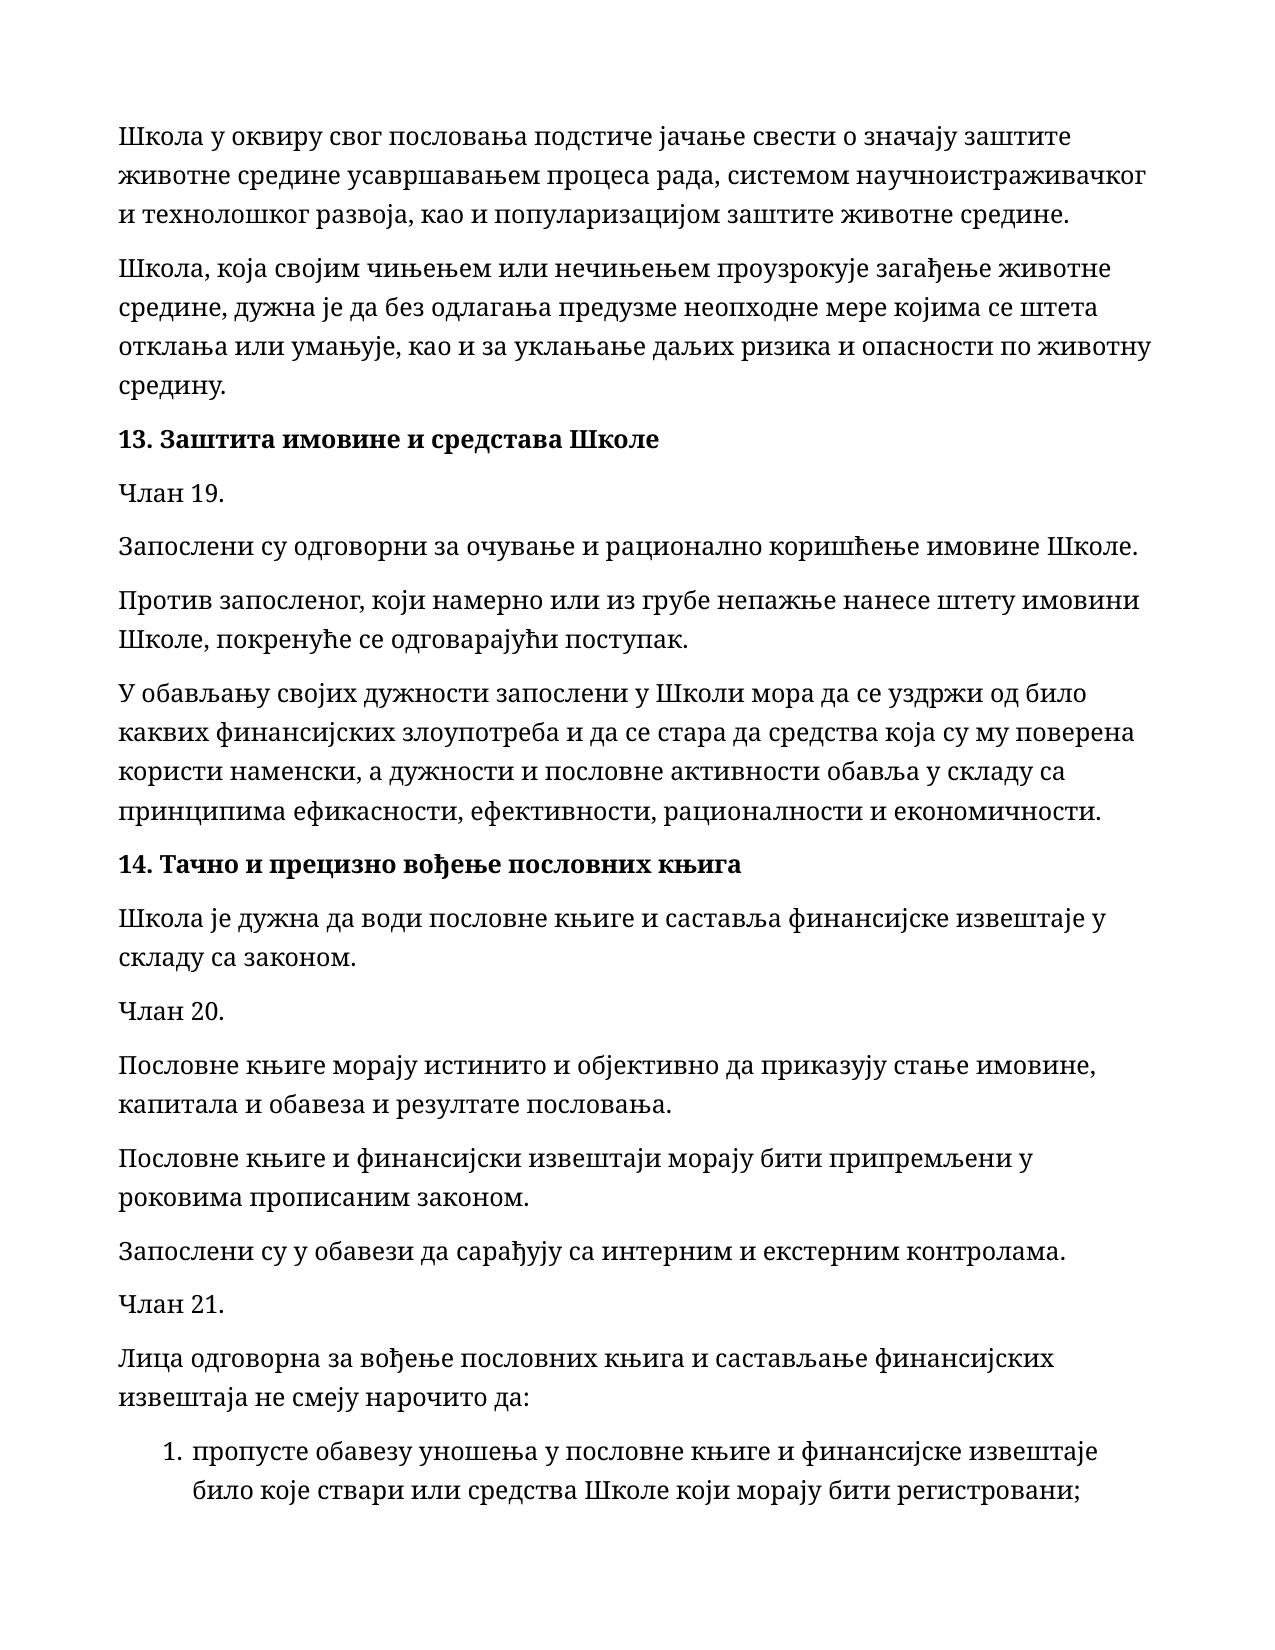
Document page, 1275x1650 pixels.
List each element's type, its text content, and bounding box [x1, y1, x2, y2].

text Школа у оквиру свог пословања подстиче јачање свести о значају заштите животне средине усавршавањем процеса рада, системом научноистраживачког и технолошког развоја, као и популаризацијом заштите животне средине. [118, 118, 1157, 231]
text Члан 19. [118, 475, 1157, 509]
text Школа, која својим чињењем или нечињењем проузрокује загађење животне средине, дужна је да без одлагања предузме неопходне мере којима се штета отклања или умањује, као и за уклањање даљих ризика и опасности по животну средину. [118, 250, 1157, 402]
text Члан 21. [118, 1287, 1157, 1321]
text Пословне књиге морају истинито и објективно да приказују стање имовине, капитала и обавеза и резултате пословања. [118, 1047, 1157, 1121]
text 14. Тачно и прецизно вођење пословних књига [118, 847, 1157, 881]
text Пословне књиге и финансијски извештаји морају бити припремљени у роковима прописаним законом. [118, 1140, 1157, 1213]
text У обављању својих дужности запослени у Школи мора да се уздржи од било каквих финансијских злоупотреба и да се стара да средства која су му поверена користи наменски, а дужности и пословне активности обавља у складу са принципима ефикасности, ефективности, рационалности и економичности. [118, 676, 1157, 827]
text Против запосленог, који намерно или из грубе непажње нанесе штету имовини Школе, покренуће се одговарајући поступак. [118, 583, 1157, 656]
text Запослени су одговорни за очување и рационално коришћење имовине Школе. [118, 529, 1157, 563]
text 13. Заштита имовине и средстава Школе [118, 421, 1157, 456]
list пропусте обавезу уношења у пословне књиге и финансијске извештаје било које ствари или средства Школе који морају бити регистровани; [162, 1433, 1157, 1507]
text Запослени су у обавези да сарађују са интерним и екстерним контролама. [118, 1233, 1157, 1267]
text Лица одговорна за вођење пословних књига и састављање финансијских извештаја не смеју нарочито да: [118, 1341, 1157, 1414]
text Члан 20. [118, 993, 1157, 1028]
text Школа је дужна да води пословне књиге и саставља финансијске извештаје у складу са законом. [118, 901, 1157, 974]
